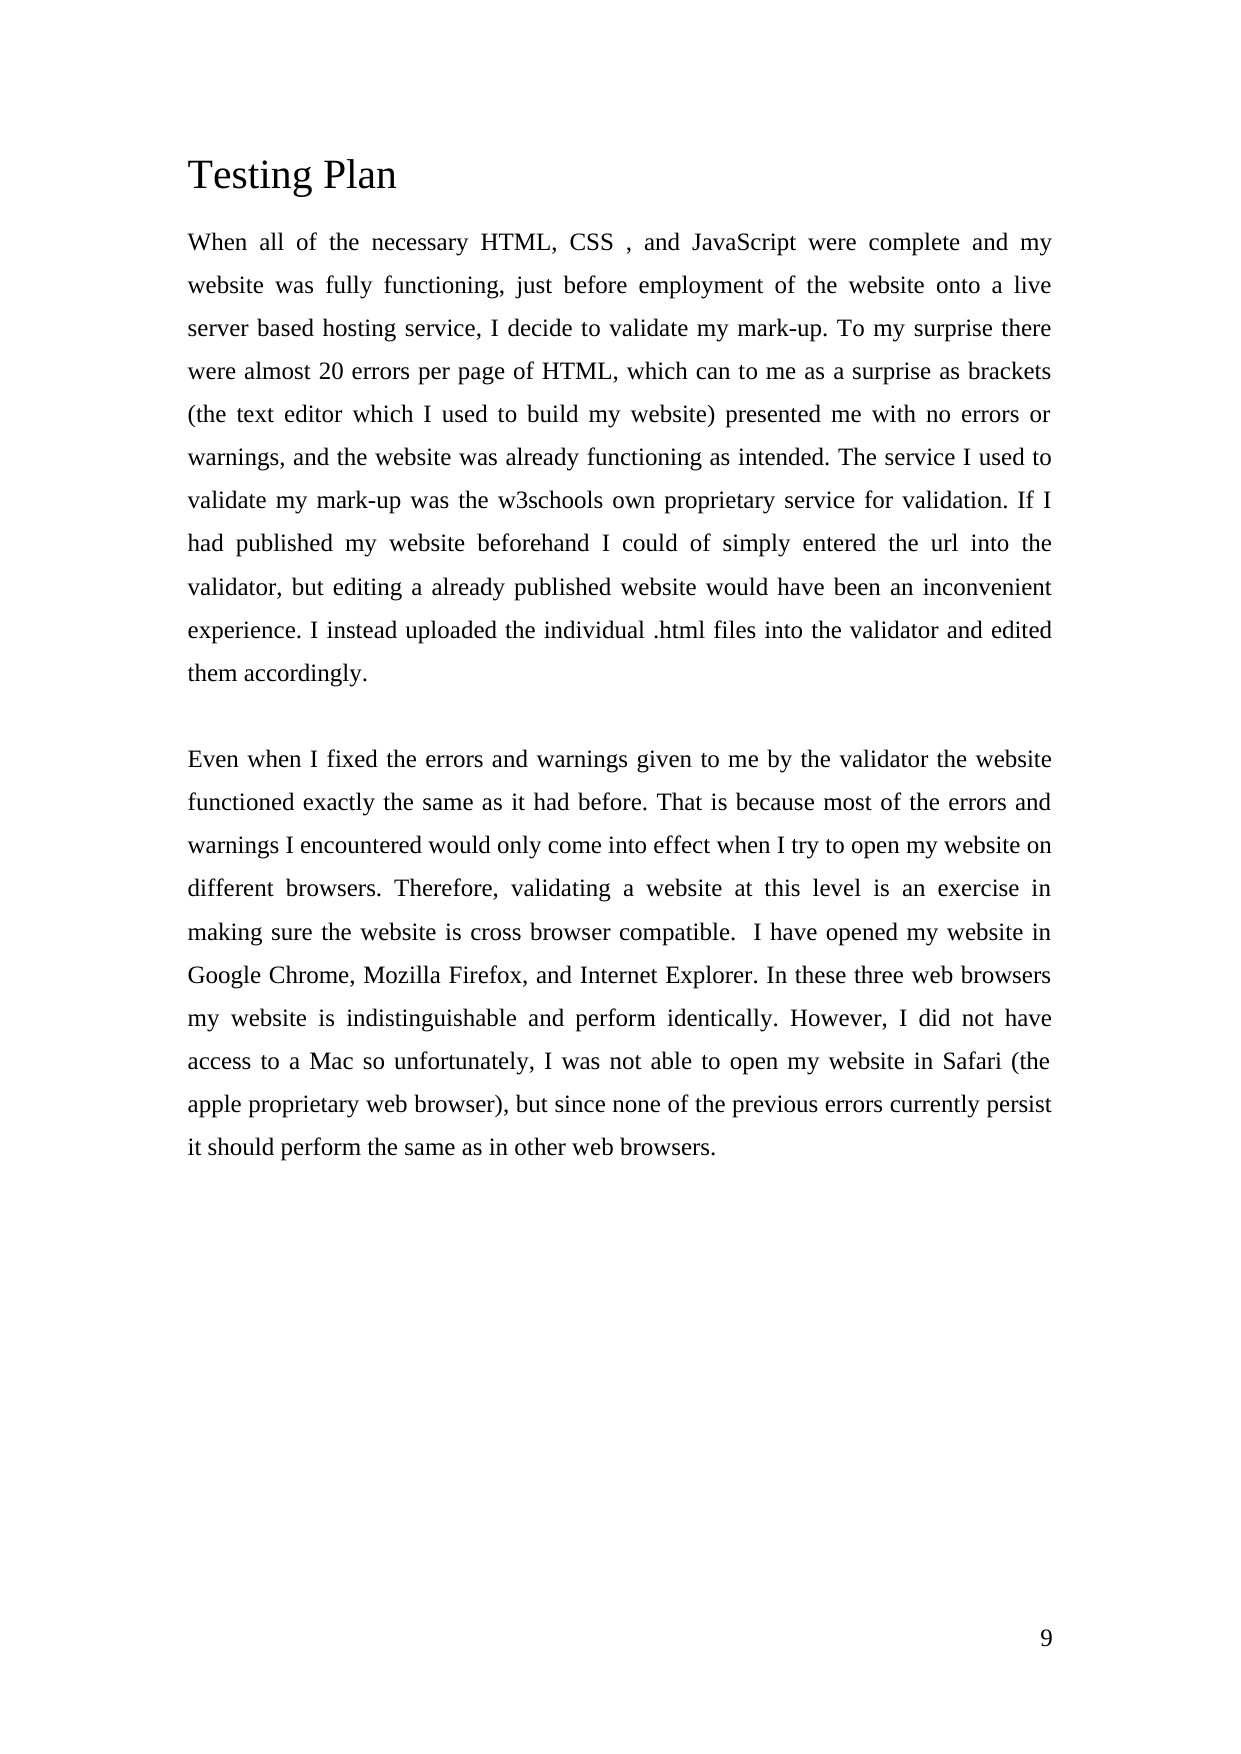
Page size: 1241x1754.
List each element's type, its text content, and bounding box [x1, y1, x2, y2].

subtitle When all of the necessary HTML, CSS , and JavaScript were complete and my website was fully functioning, just before employment of the website onto a live server based hosting service, I decide to validate my mark-up. To my surprise there were almost 20 errors per page of HTML, which can to me as a surprise as brackets (the text editor which I used to build my website) presented me with no errors or warnings, and the website was already functioning as intended. The service I used to validate my mark-up was the w3schools own proprietary service for validation. If I had published my website beforehand I could of simply entered the url into the validator, but editing a already published website would have been an inconvenient experience. I instead uploaded the individual .html files into the validator and edited them accordingly. [187, 227, 1053, 687]
subtitle Even when I fixed the errors and warnings given to me by the validator the website functioned exactly the same as it had before. That is because most of the errors and warnings I encountered would only come into effect when I try to open my website on different browsers. Therefore, validating a website at this level is an exercise in making sure the website is cross browser compatible. I have opened my website in Google Chrome, Mozilla Firefox, and Internet Explorer. In these three web browsers my website is indistinguishable and perform identically. However, I did not have access to a Mac so unfortunately, I was not able to open my website in Safari (the apple proprietary web browser), but since none of the previous errors currently persist it should perform the same as in other web browsers. [187, 744, 1053, 1161]
subtitle Testing Plan [187, 150, 1053, 198]
